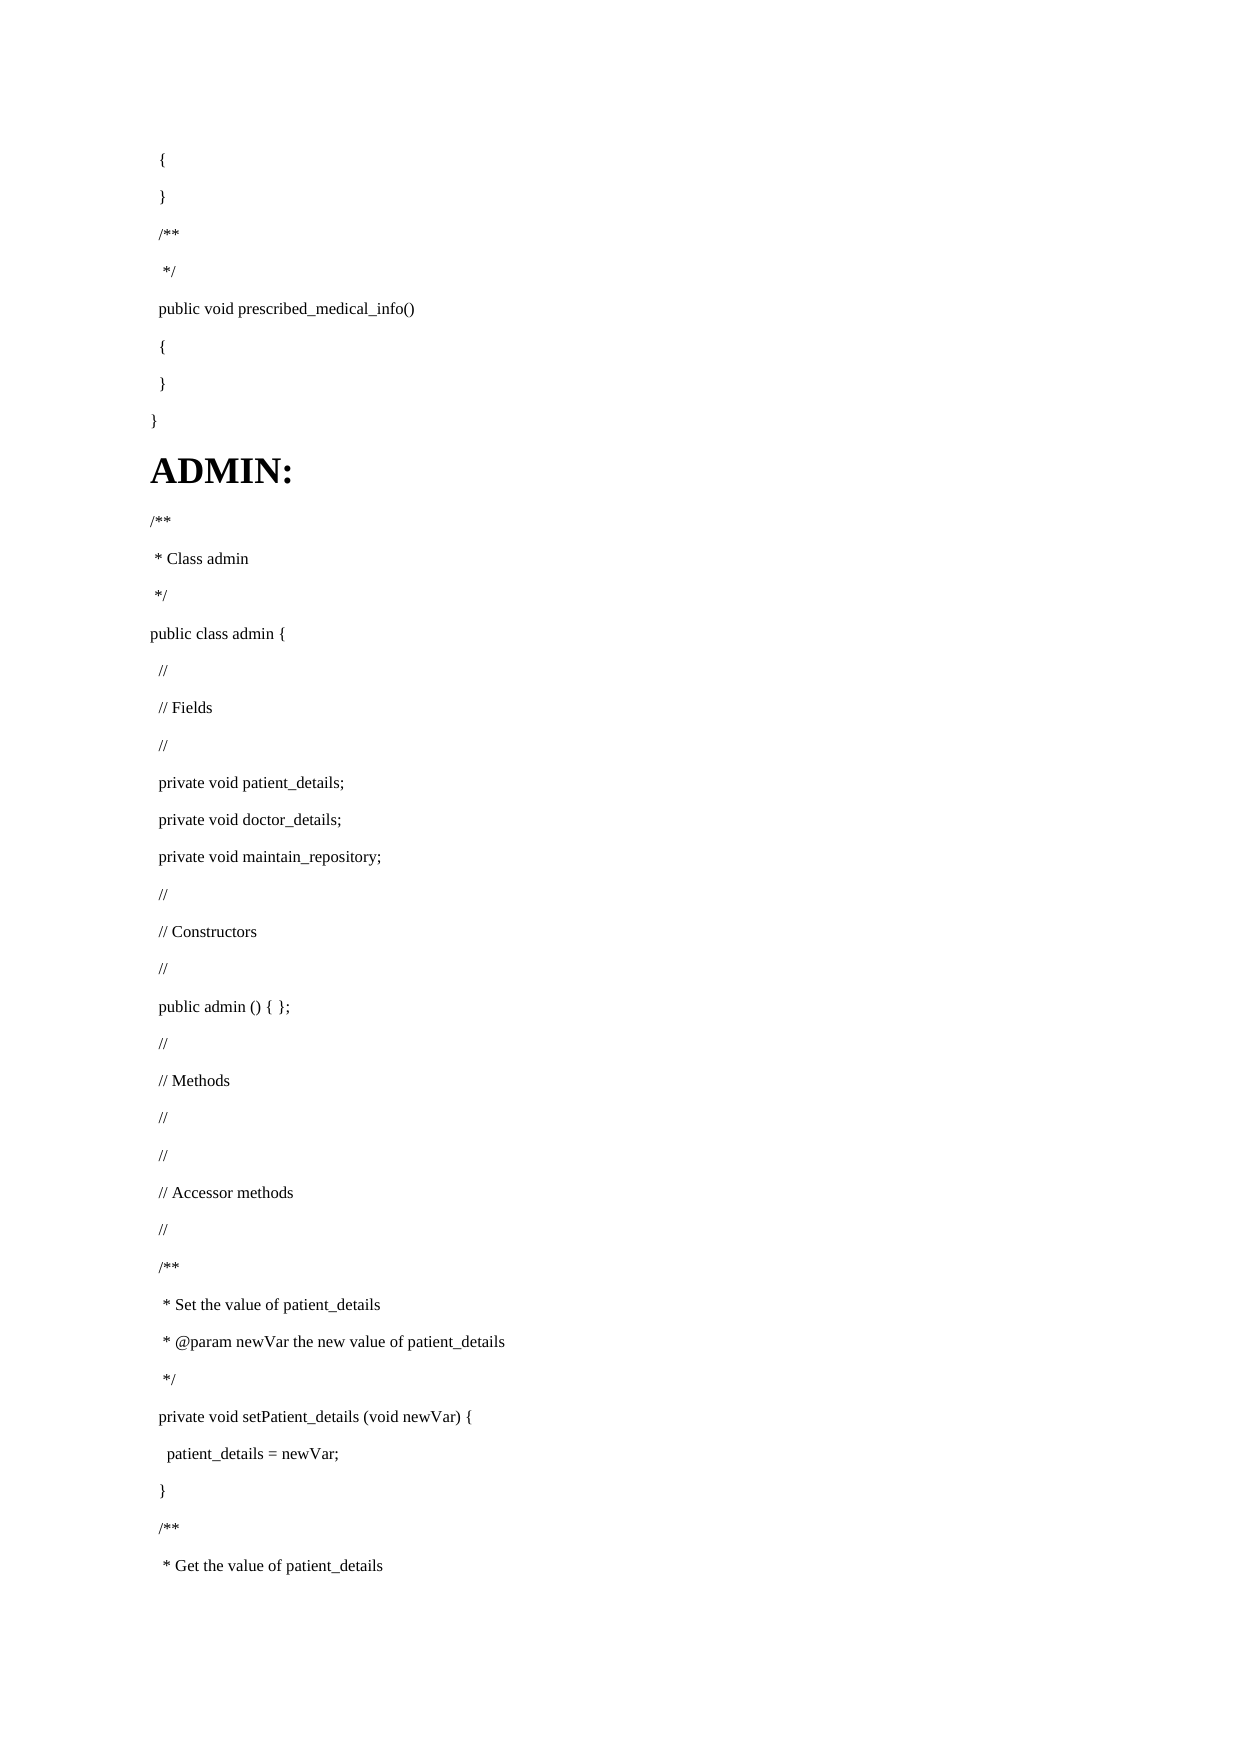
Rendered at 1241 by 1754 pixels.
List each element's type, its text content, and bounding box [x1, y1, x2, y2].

text private void patient_details; [150, 773, 1090, 792]
text /** [150, 1257, 1090, 1277]
text // [150, 1146, 1090, 1165]
text public void prescribed_medical_info() [150, 299, 1090, 318]
text // [150, 1034, 1090, 1053]
text * Get the value of patient_details [150, 1556, 1090, 1575]
text ADMIN: [150, 448, 1090, 491]
text public class admin { [150, 623, 1090, 643]
text } [150, 1481, 1090, 1500]
text public admin () { }; [150, 996, 1090, 1016]
text // Fields [150, 698, 1090, 717]
text { [150, 336, 1090, 356]
text // [150, 1108, 1090, 1127]
text private void setPatient_details (void newVar) { [150, 1407, 1090, 1426]
text * @param newVar the new value of patient_details [150, 1332, 1090, 1351]
text /** [150, 1518, 1090, 1538]
text } [150, 411, 1090, 430]
text /** [150, 224, 1090, 244]
text patient_details = newVar; [150, 1444, 1090, 1463]
text * Class admin [150, 549, 1090, 568]
text { [150, 150, 1090, 169]
text // [150, 959, 1090, 978]
text */ [150, 1369, 1090, 1388]
text // [150, 884, 1090, 904]
text // Accessor methods [150, 1183, 1090, 1202]
text * Set the value of patient_details [150, 1295, 1090, 1314]
text // [150, 1220, 1090, 1239]
text // [150, 661, 1090, 680]
text // Methods [150, 1071, 1090, 1090]
text */ [150, 586, 1090, 605]
text */ [150, 262, 1090, 281]
text // [150, 735, 1090, 754]
text private void maintain_repository; [150, 847, 1090, 866]
text private void doctor_details; [150, 810, 1090, 829]
text } [150, 187, 1090, 206]
text /** [150, 512, 1090, 531]
text } [150, 374, 1090, 393]
text // Constructors [150, 922, 1090, 941]
